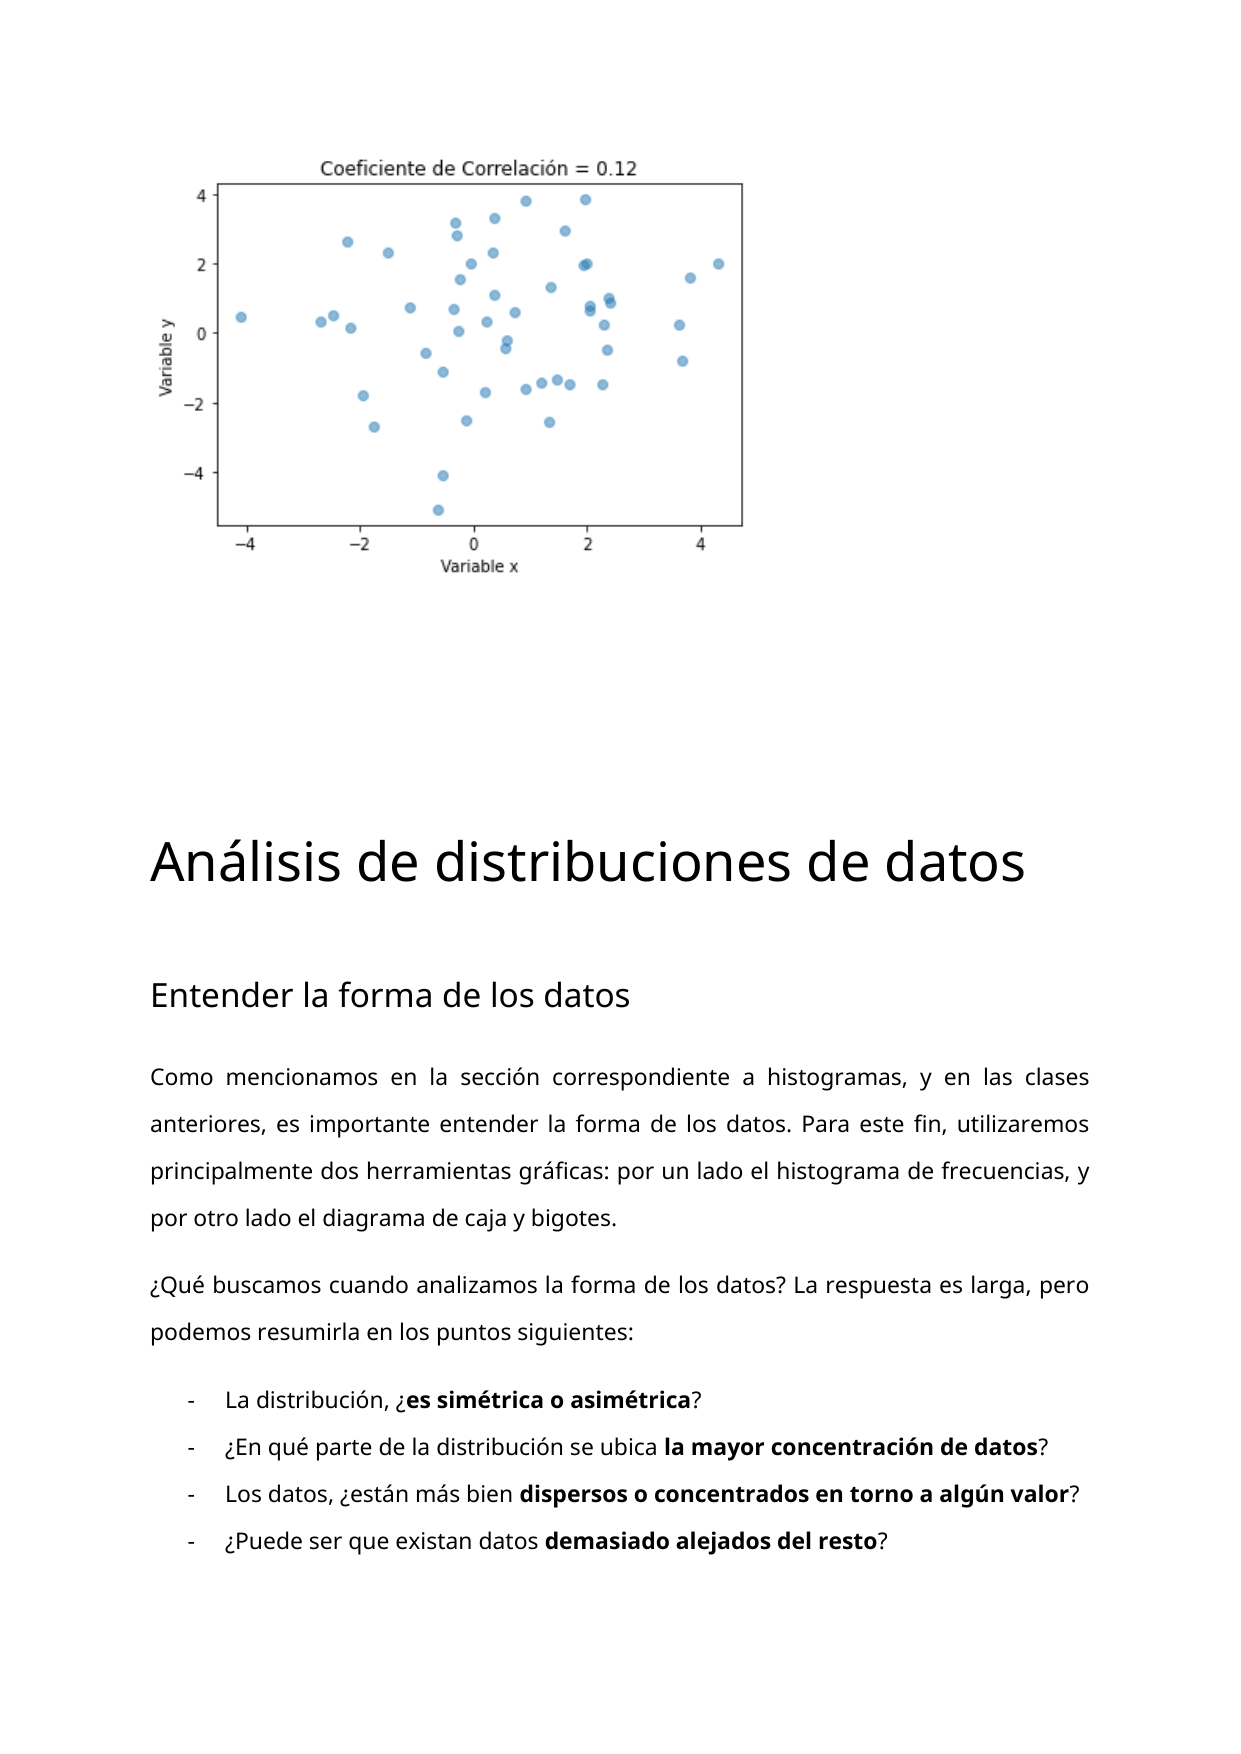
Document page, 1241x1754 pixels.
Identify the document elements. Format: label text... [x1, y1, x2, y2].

text Como mencionamos en la sección correspondiente a histogramas, y en las clases anteriores, es importante entender la forma de los datos. Para este fin, utilizaremos principalmente dos herramientas gráficas: por un lado el histograma de frecuencias, y por otro lado el diagrama de caja y bigotes. [150, 1061, 1090, 1233]
title Análisis de distribuciones de datos [150, 824, 1090, 898]
text ¿Qué buscamos cuando analizamos la forma de los datos? La respuesta es larga, pero podemos resumirla en los puntos siguientes: [150, 1269, 1090, 1347]
list ¿En qué parte de la distribución se ubica la mayor concentración de datos? [187, 1431, 1090, 1462]
subtitle Entender la forma de los datos [150, 972, 1090, 1017]
list Los datos, ¿están más bien dispersos o concentrados en torno a algún valor? [187, 1478, 1090, 1509]
list La distribución, ¿es simétrica o asimétrica? [187, 1384, 1090, 1415]
list ¿Puede ser que existan datos demasiado alejados del resto? [187, 1524, 1090, 1556]
picture [150, 150, 750, 585]
